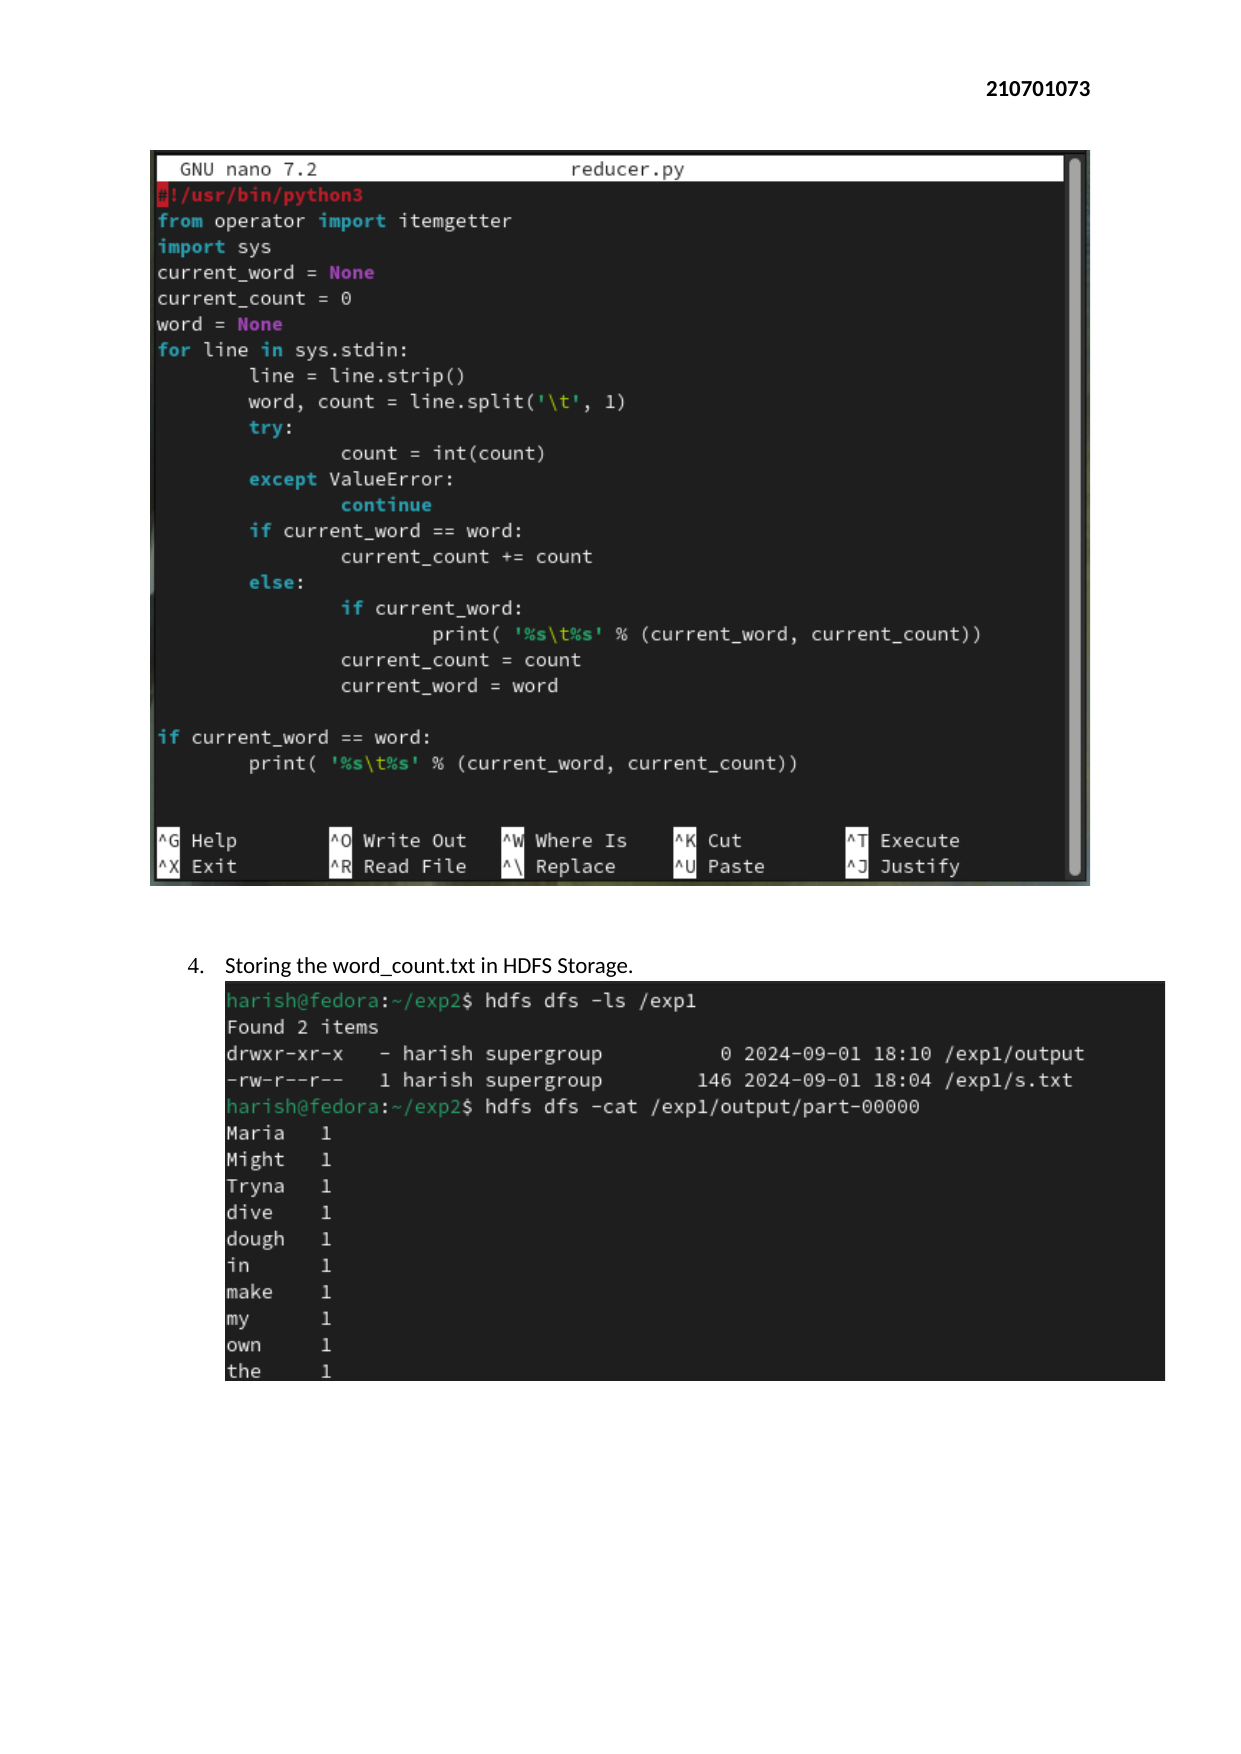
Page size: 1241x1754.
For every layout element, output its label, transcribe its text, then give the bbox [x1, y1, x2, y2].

picture [150, 150, 1091, 886]
picture [225, 981, 1166, 1381]
list Storing the word_count.txt in HDFS Storage. [187, 951, 1090, 979]
